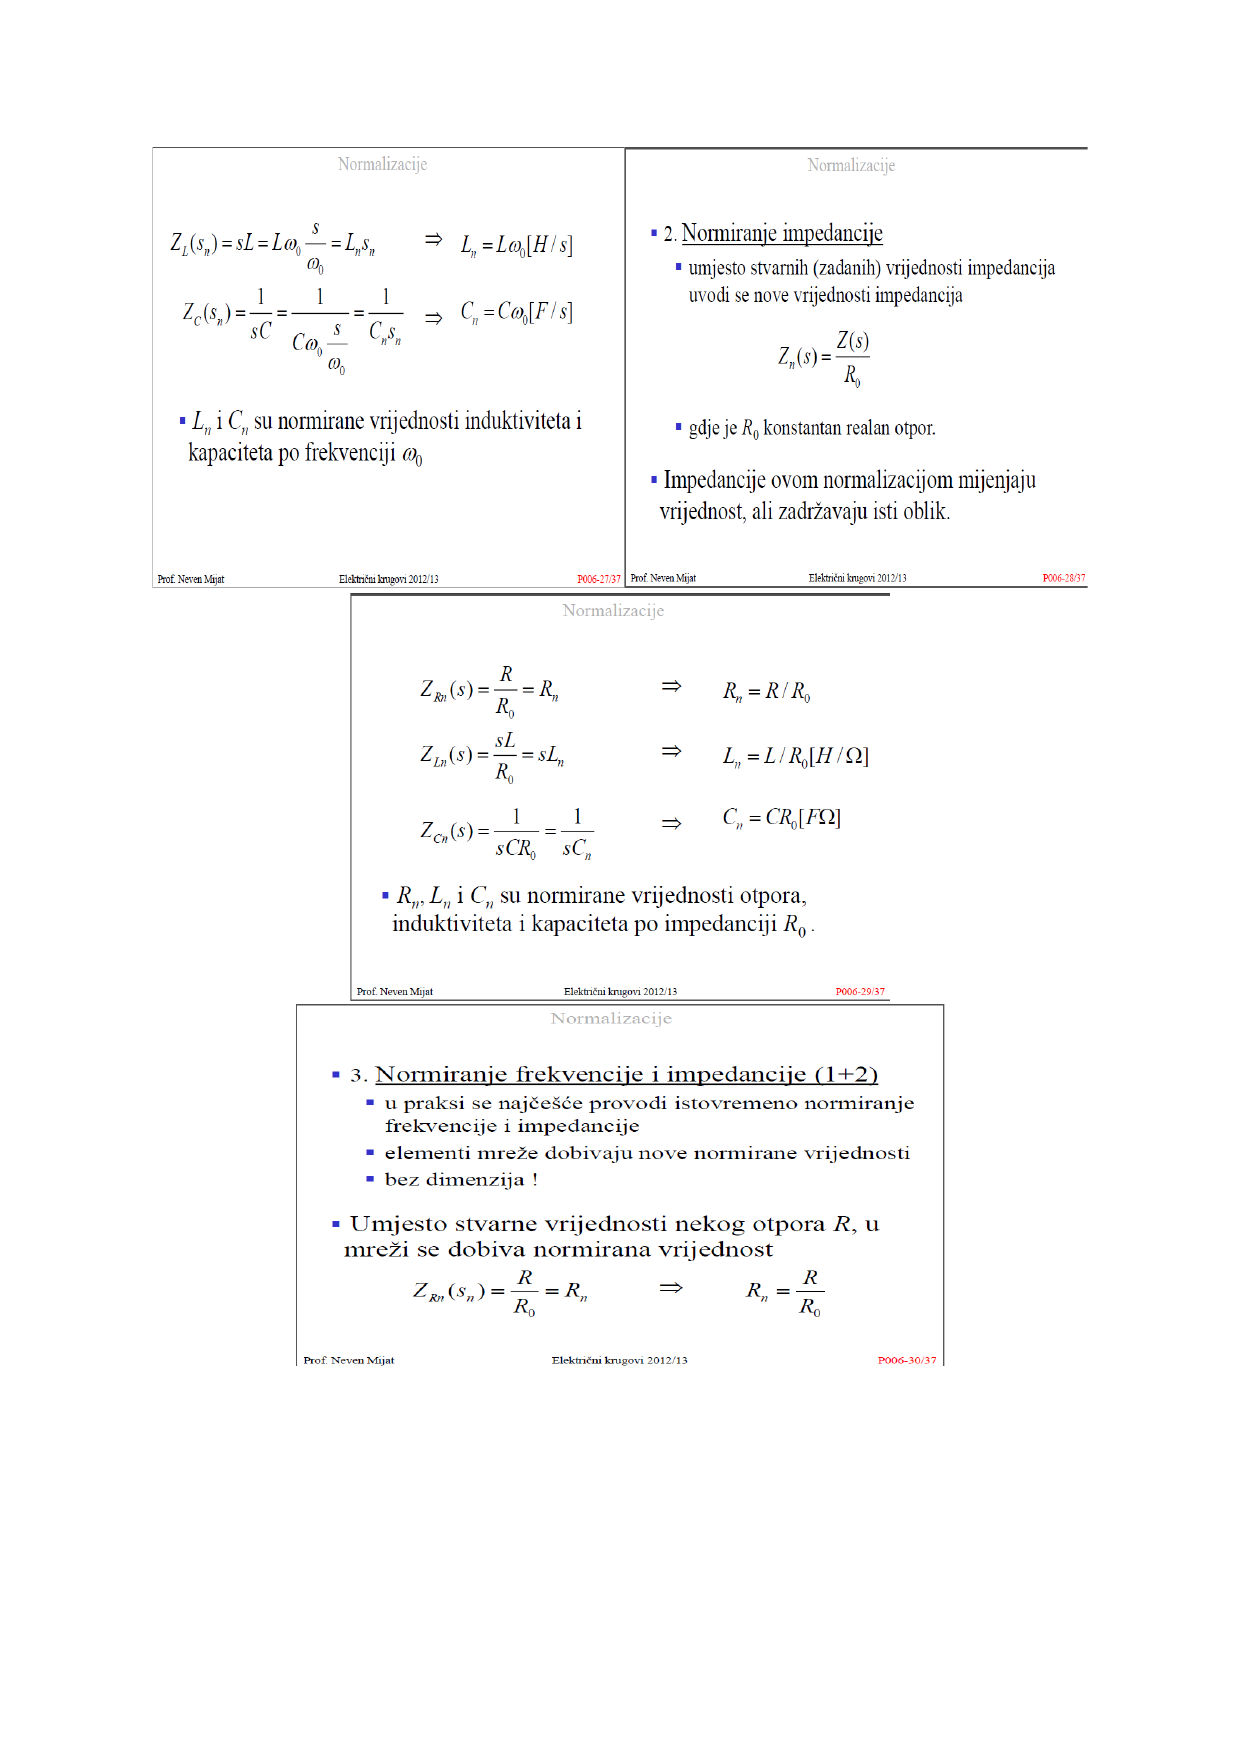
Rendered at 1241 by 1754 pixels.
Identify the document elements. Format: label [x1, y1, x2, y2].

picture [152, 147, 1088, 588]
picture [350, 592, 890, 1001]
picture [296, 1004, 945, 1366]
